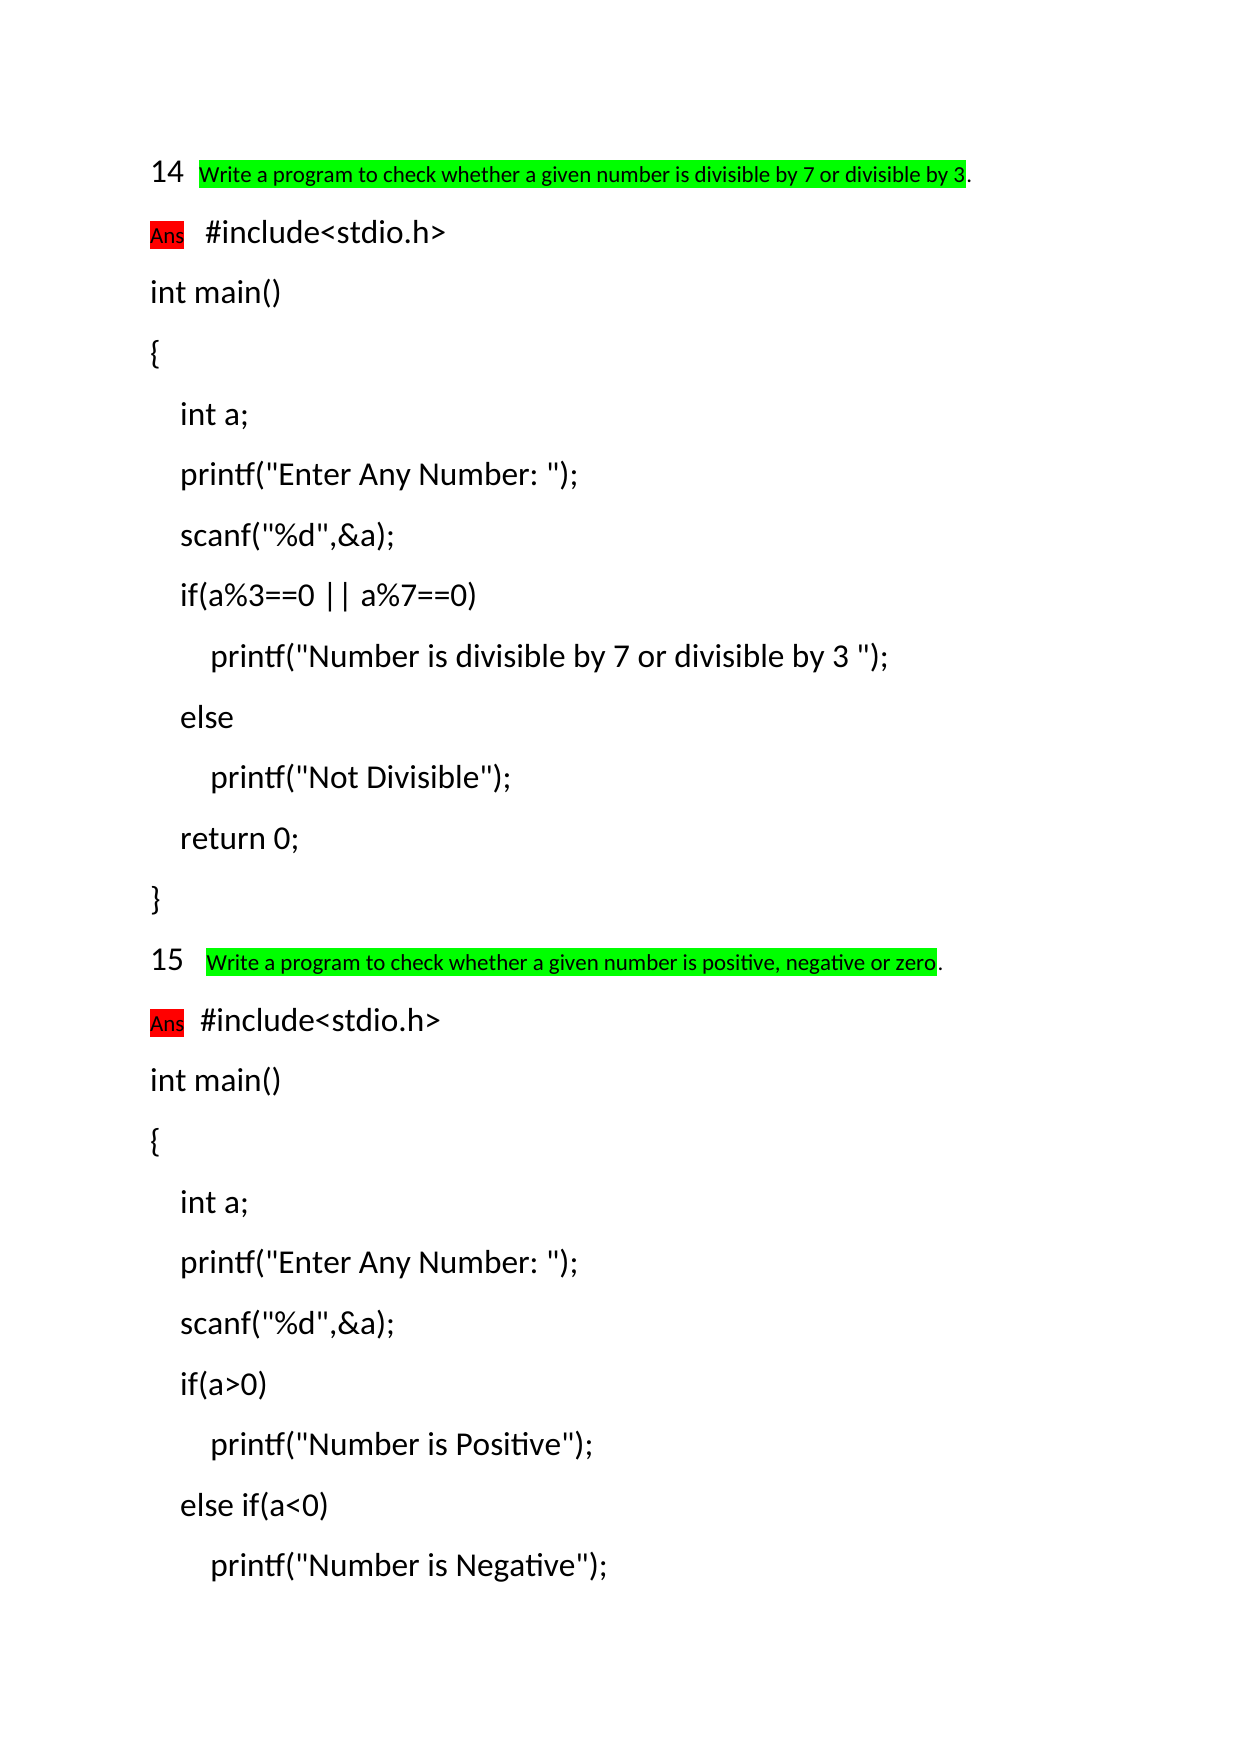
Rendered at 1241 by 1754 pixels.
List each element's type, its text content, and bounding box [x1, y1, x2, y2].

text else [150, 696, 1090, 736]
text { [150, 1120, 1090, 1161]
text printf("Number is Positive"); [150, 1423, 1090, 1464]
text { [150, 332, 1090, 373]
text Ans #include<stdio.h> [150, 999, 1090, 1039]
text printf("Enter Any Number: "); [150, 1241, 1090, 1282]
text int main() [150, 271, 1090, 312]
text if(a%3==0 || a%7==0) [150, 574, 1090, 615]
text printf("Number is divisible by 7 or divisible by 3 "); [150, 635, 1090, 676]
text 14 Write a program to check whether a given number is divisible by 7 or divisible by 3. [150, 150, 1090, 191]
text scanf("%d",&a); [150, 514, 1090, 554]
text 15 Write a program to check whether a given number is positive, negative or zero. [150, 938, 1090, 979]
text printf("Not Divisible"); [150, 756, 1090, 797]
text scanf("%d",&a); [150, 1302, 1090, 1343]
text printf("Number is Negative"); [150, 1544, 1090, 1585]
text } [150, 877, 1090, 918]
text if(a>0) [150, 1362, 1090, 1403]
text int a; [150, 1181, 1090, 1221]
text return 0; [150, 817, 1090, 858]
text Ans #include<stdio.h> [150, 211, 1090, 251]
text int a; [150, 392, 1090, 433]
text else if(a<0) [150, 1484, 1090, 1524]
text printf("Enter Any Number: "); [150, 453, 1090, 494]
text int main() [150, 1059, 1090, 1100]
